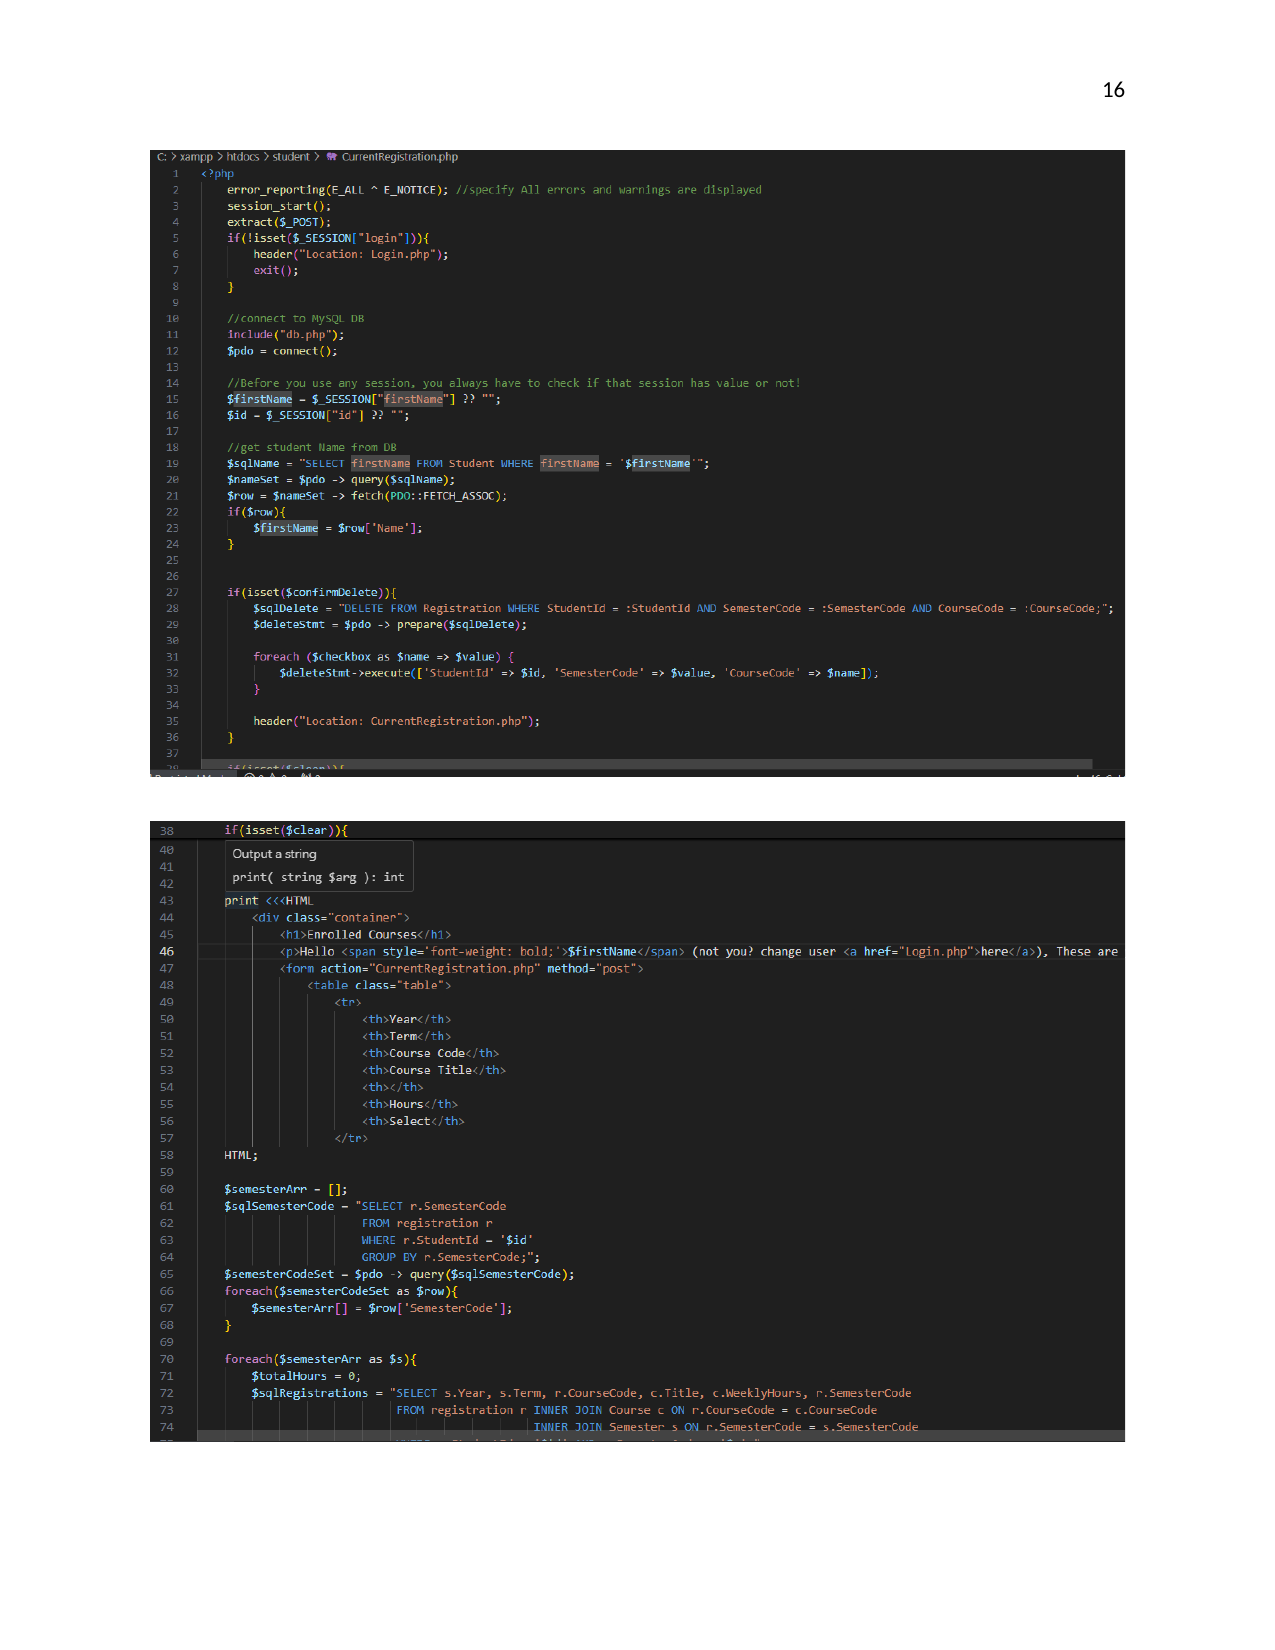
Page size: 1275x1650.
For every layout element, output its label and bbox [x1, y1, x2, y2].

picture [150, 150, 1125, 777]
picture [150, 821, 1125, 1442]
